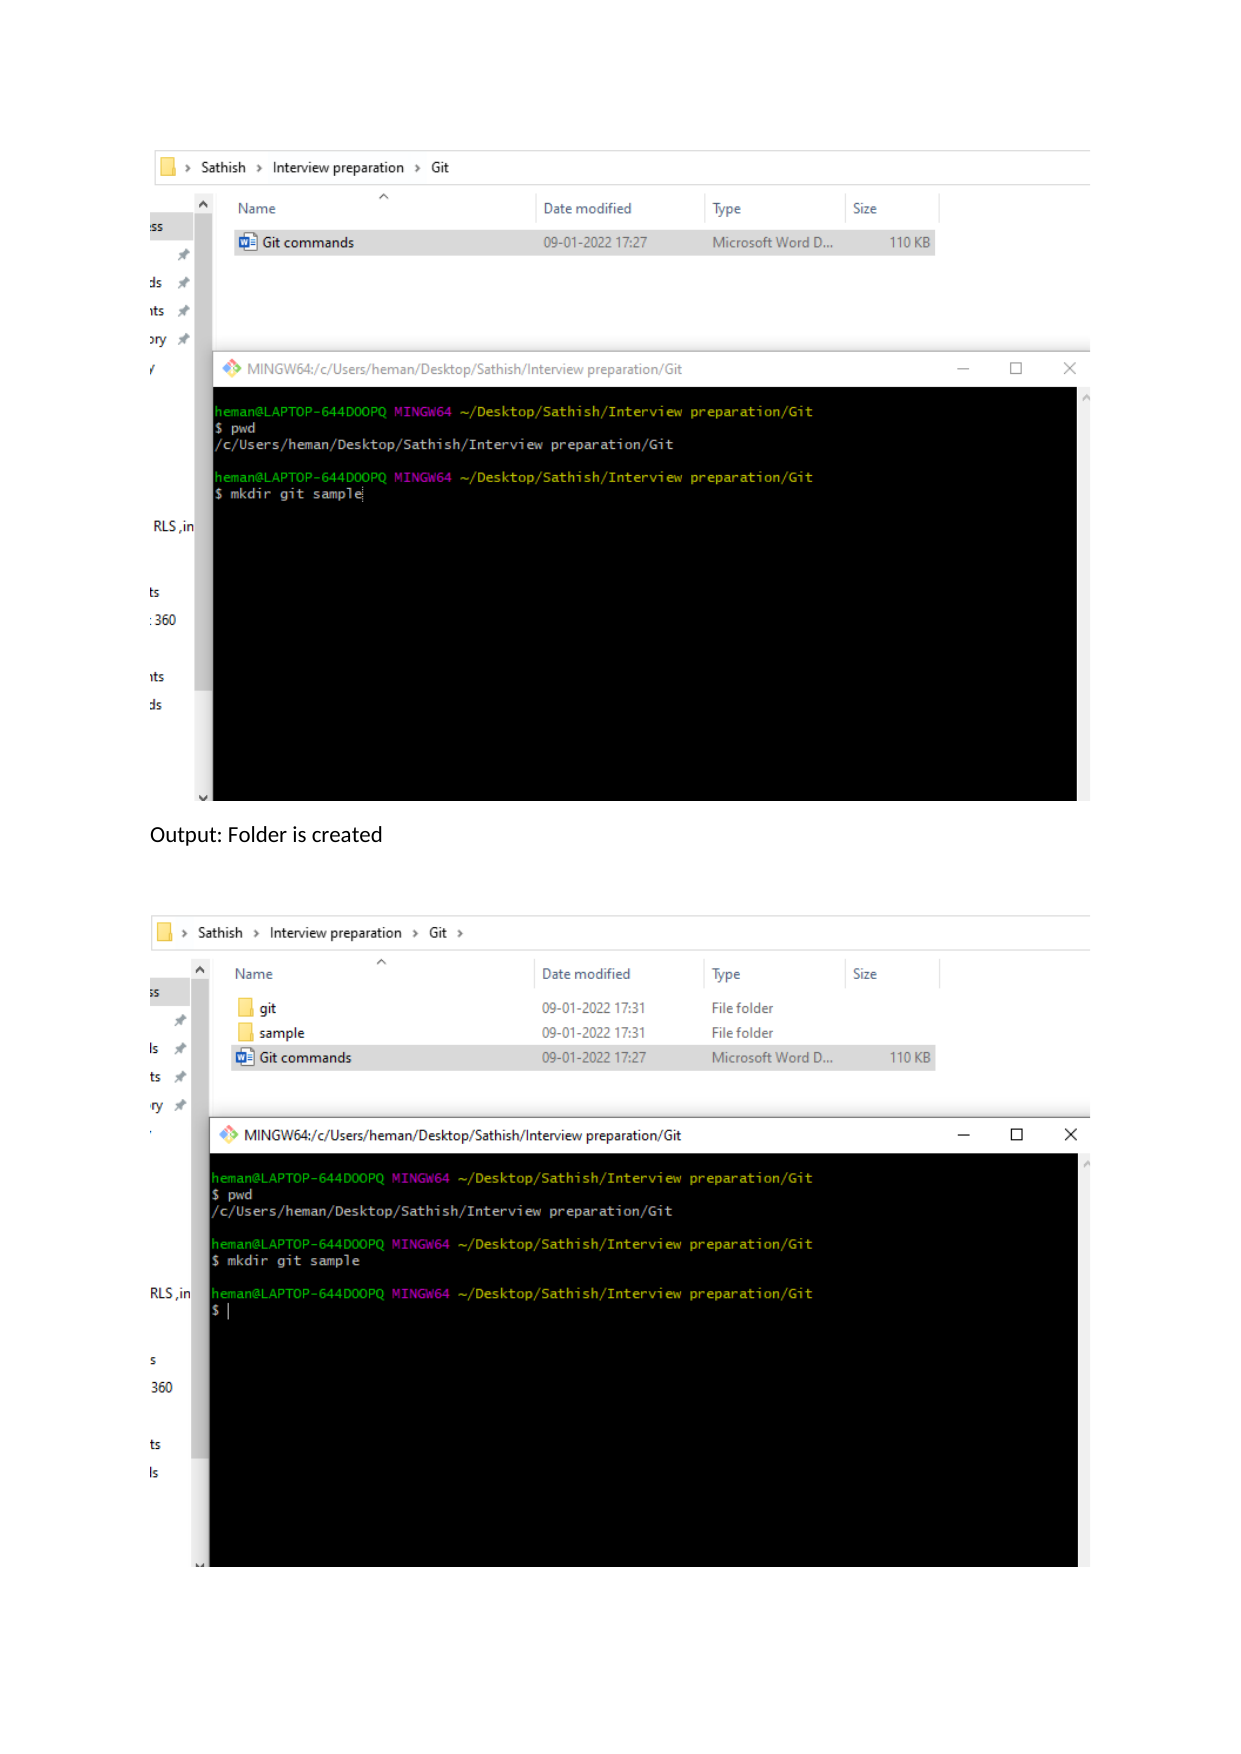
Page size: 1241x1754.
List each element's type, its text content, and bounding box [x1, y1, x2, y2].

text Output: Folder is created [150, 820, 1090, 848]
picture [150, 150, 1091, 801]
picture [150, 913, 1091, 1567]
